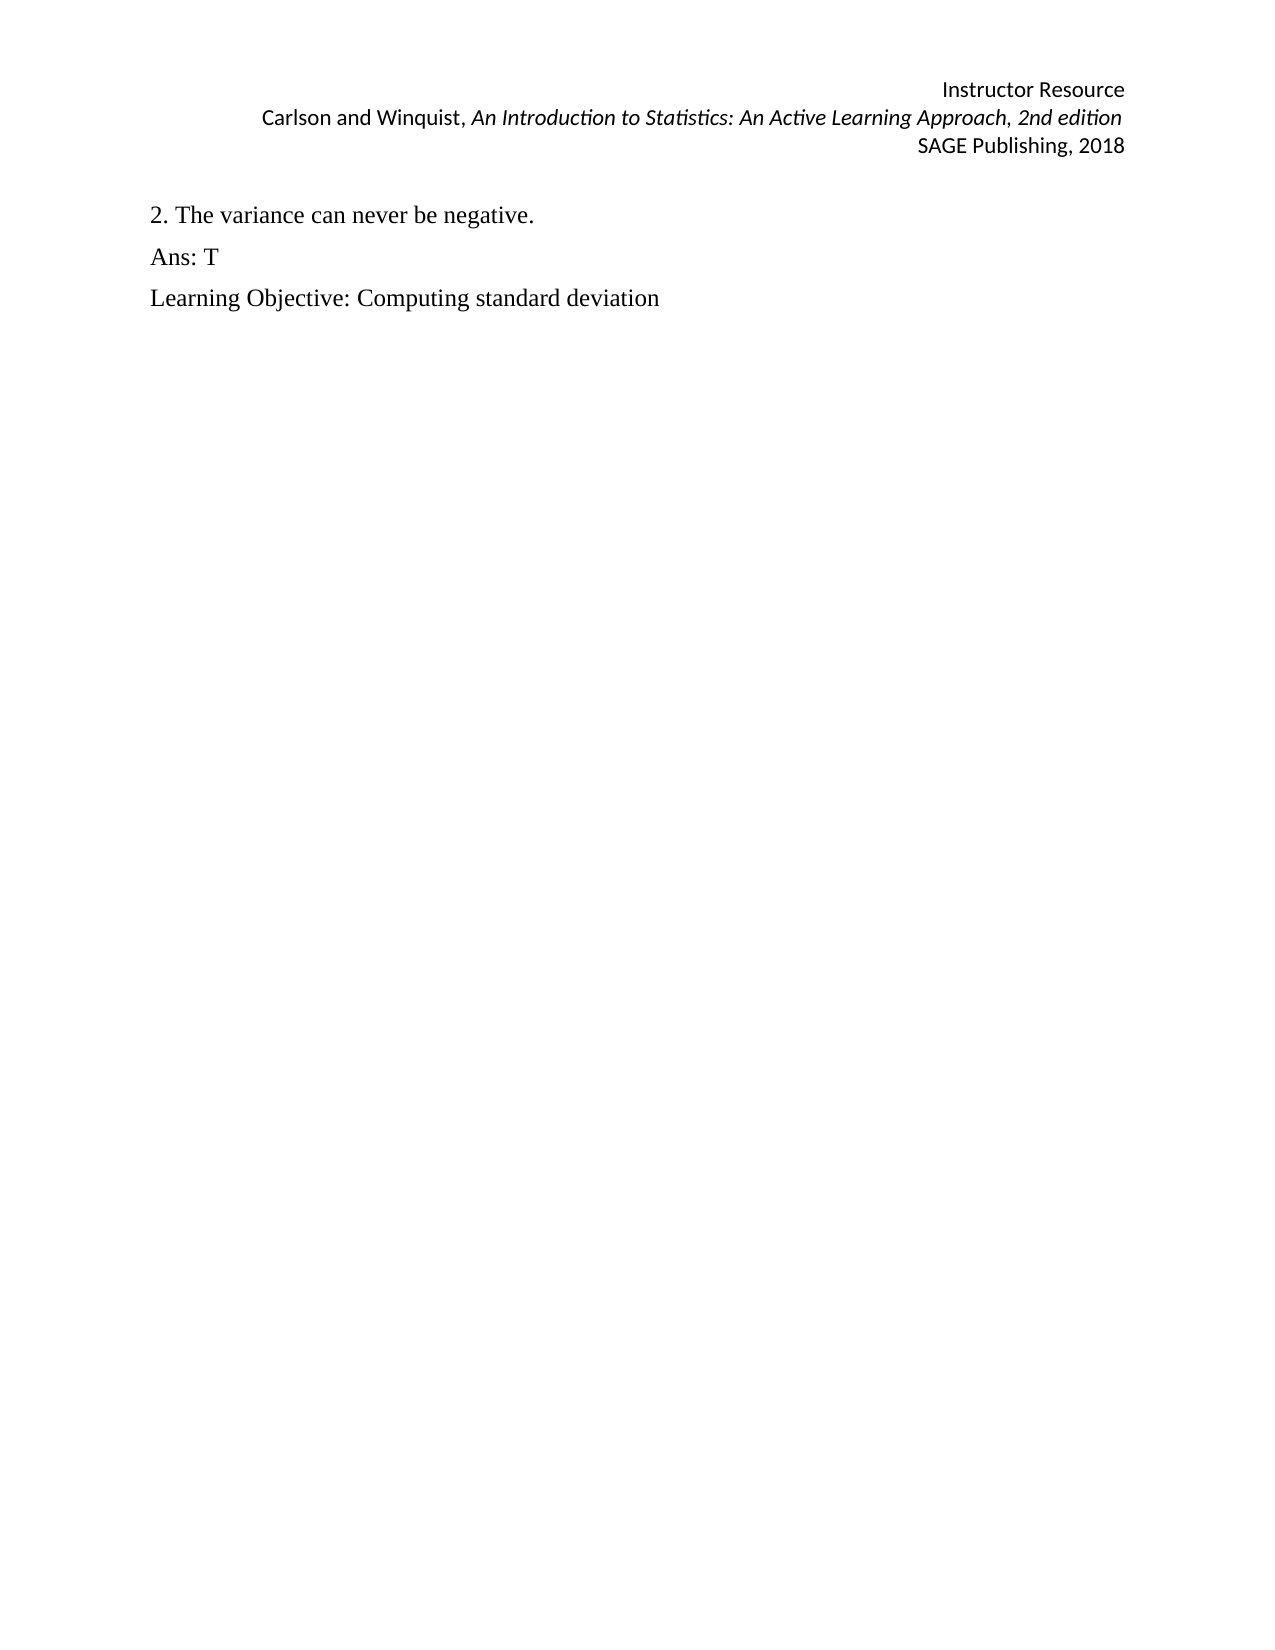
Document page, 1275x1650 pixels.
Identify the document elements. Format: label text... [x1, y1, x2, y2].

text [150, 283, 1125, 312]
text Ans: T [150, 242, 1125, 270]
text 2. The variance can never be negative. [150, 200, 1125, 229]
